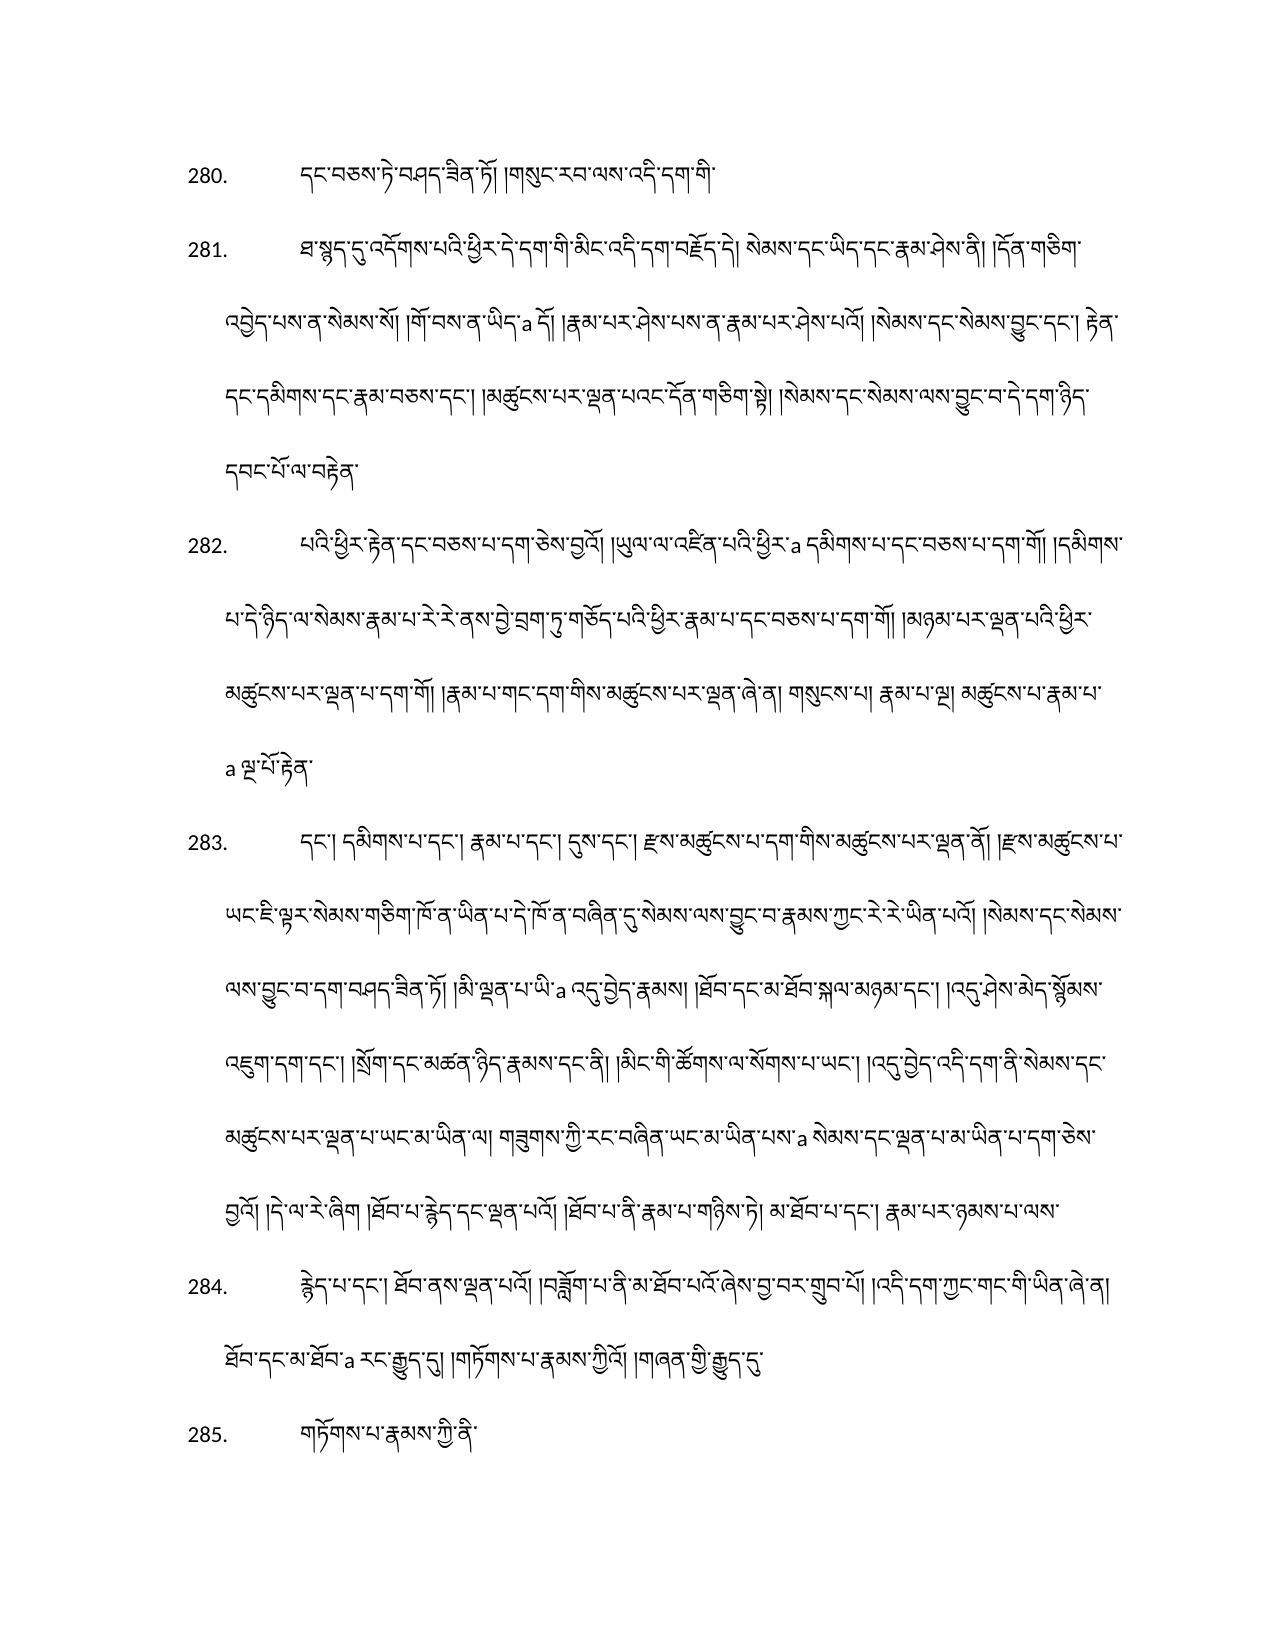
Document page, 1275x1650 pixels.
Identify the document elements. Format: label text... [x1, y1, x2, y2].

list གཏོགས་པ་རྣམས་ཀྱི་ནི་ [187, 1409, 1125, 1473]
list ཐ་སྙད་དུ་འདོགས་པའི་ཕྱིར་དེ་དག་གི་མིང་འདི་དག་བརྗོད་དེ། སེམས་དང་ཡིད་དང་རྣམ་ཤེས་ནི། །དོན་གཅིག་འབྱེད་པས་ན་སེམས་སོ། །གོ་བས་ན་ཡིད་aདོ། །རྣམ་པར་ཤེས་པས་ན་རྣམ་པར་ཤེས་པའོ། །སེམས་དང་སེམས་བྱུང་དང༌། རྟེན་དང་དམིགས་དང་རྣམ་བཅས་དང༌། །མཚུངས་པར་ལྡན་པའང་དོན་གཅིག་སྟེ། །སེམས་དང་སེམས་ལས་བྱུང་བ་དེ་དག་ཉིད་དབང་པོ་ལ་བརྟེན་ [187, 224, 1125, 511]
list དང་བཅས་ཏེ་བཤད་ཟིན་ཏོ། །གསུང་རབ་ལས་འདི་དག་གི་ [187, 150, 1125, 214]
list དང༌། དམིགས་པ་དང༌། རྣམ་པ་དང༌། དུས་དང༌། རྫས་མཚུངས་པ་དག་གིས་མཚུངས་པར་ལྡན་ནོ། །རྫས་མཚུངས་པ་ཡང་ཇི་ལྟར་སེམས་གཅིག་ཁོ་ན་ཡིན་པ་དེ་ཁོ་ན་བཞིན་དུ་སེམས་ལས་བྱུང་བ་རྣམས་ཀྱང་རེ་རེ་ཡིན་པའོ། །སེམས་དང་སེམས་ལས་བྱུང་བ་དག་བཤད་ཟིན་ཏོ། །མི་ལྡན་པ་ཡི་aའདུ་བྱེད་རྣམས། །ཐོབ་དང་མ་ཐོབ་སྐལ་མཉམ་དང༌། །འདུ་ཤེས་མེད་སྙོམས་འཇུག་དག་དང༌། །སྲོག་དང་མཚན་ཉིད་རྣམས་དང་ནི། །མིང་གི་ཚོགས་ལ་སོགས་པ་ཡང༌། །འདུ་བྱེད་འདི་དག་ནི་སེམས་དང་མཚུངས་པར་ལྡན་པ་ཡང་མ་ཡིན་ལ། གཟུགས་ཀྱི་རང་བཞིན་ཡང་མ་ཡིན་པས་aསེམས་དང་ལྡན་པ་མ་ཡིན་པ་དག་ཅེས་བྱའོ། །དེ་ལ་རེ་ཞིག །ཐོབ་པ་རྙེད་དང་ལྡན་པའོ། །ཐོབ་པ་ནི་རྣམ་པ་གཉིས་ཏེ། མ་ཐོབ་པ་དང༌། རྣམ་པར་ཉམས་པ་ལས་ [187, 817, 1125, 1251]
list རྙེད་པ་དང༌། ཐོབ་ནས་ལྡན་པའོ། །བཟློག་པ་ནི་མ་ཐོབ་པའོ་ཞེས་བྱ་བར་གྲུབ་པོ། །འདི་དག་ཀྱང་གང་གི་ཡིན་ཞེ་ན། ཐོབ་དང་མ་ཐོབ་aརང་རྒྱུད་དུ། །གཏོགས་པ་རྣམས་ཀྱིའོ། །གཞན་གྱི་རྒྱུད་དུ་ [187, 1261, 1125, 1399]
list པའི་ཕྱིར་རྟེན་དང་བཅས་པ་དག་ཅེས་བྱའོ། །ཡུལ་ལ་འཛིན་པའི་ཕྱིར་aདམིགས་པ་དང་བཅས་པ་དག་གོ། །དམིགས་པ་དེ་ཉིད་ལ་སེམས་རྣམ་པ་རེ་རེ་ནས་བྱེ་བྲག་ཏུ་གཅོད་པའི་ཕྱིར་རྣམ་པ་དང་བཅས་པ་དག་གོ། །མཉམ་པར་ལྡན་པའི་ཕྱིར་མཚུངས་པར་ལྡན་པ་དག་གོ། །རྣམ་པ་གང་དག་གིས་མཚུངས་པར་ལྡན་ཞེ་ན། གསུངས་པ། རྣམ་པ་ལྔ། མཚུངས་པ་རྣམ་པ་aལྔ་པོ་རྟེན་ [187, 520, 1125, 807]
